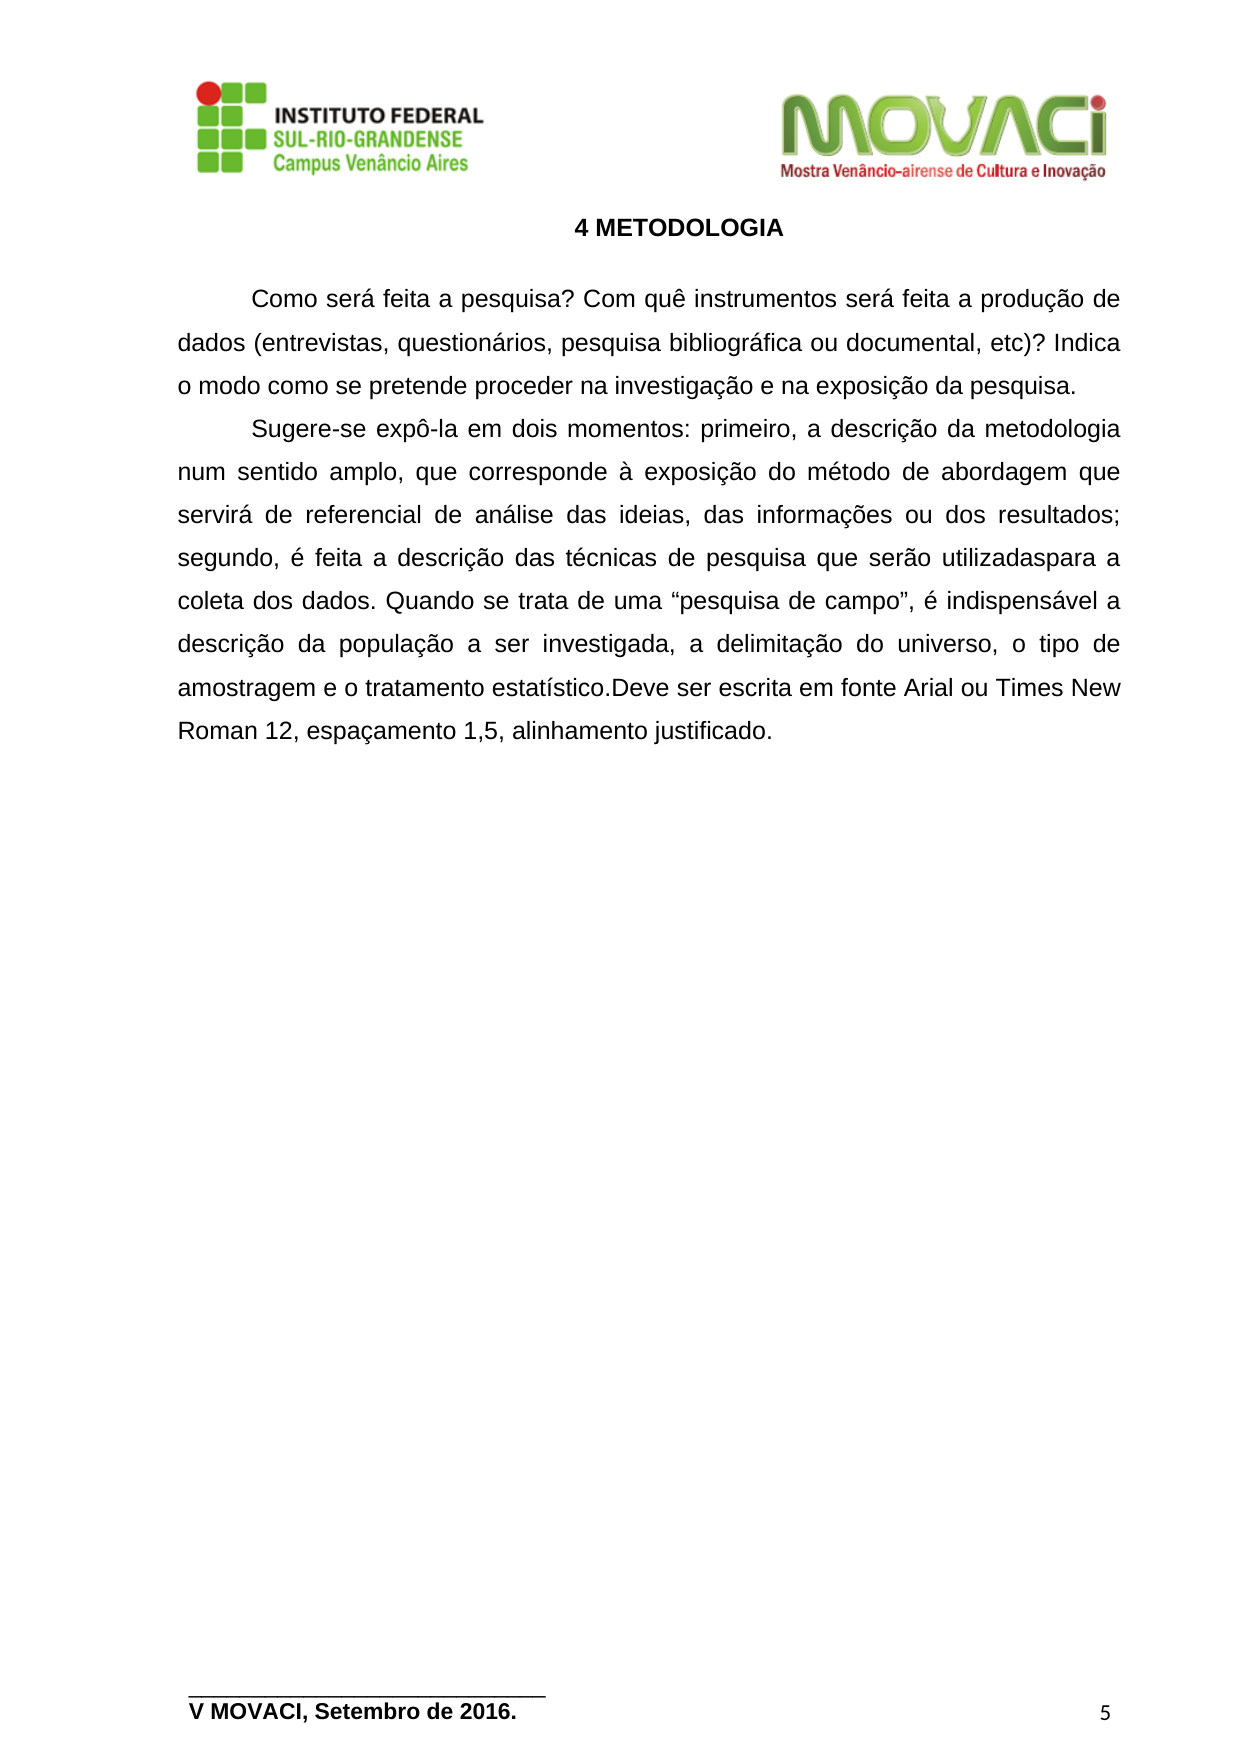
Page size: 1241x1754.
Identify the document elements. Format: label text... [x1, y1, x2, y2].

text 4 Metodologia [177, 212, 1122, 241]
text Sugere-se expô-la em dois momentos: primeiro, a descrição da metodologia num sentido amplo, que corresponde à exposição do método de abordagem que servirá de referencial de análise das ideias, das informações ou dos resultados; segundo, é feita a descrição das técnicas de pesquisa que serão utilizadaspara a coleta dos dados. Quando se trata de uma “pesquisa de campo”, é indispensável a descrição da população a ser investigada, a delimitação do universo, o tipo de amostragem e o tratamento estatístico.Deve ser escrita em fonte Arial ou Times New Roman 12, espaçamento 1,5, alinhamento justificado. [177, 414, 1122, 744]
picture [188, 73, 498, 182]
text Como será feita a pesquisa? Com quê instrumentos será feita a produção de dados (entrevistas, questionários, pesquisa bibliográfica ou documental, etc)? Indica o modo como se pretende proceder na investigação e na exposição da pesquisa. [177, 284, 1122, 399]
picture [776, 89, 1111, 185]
